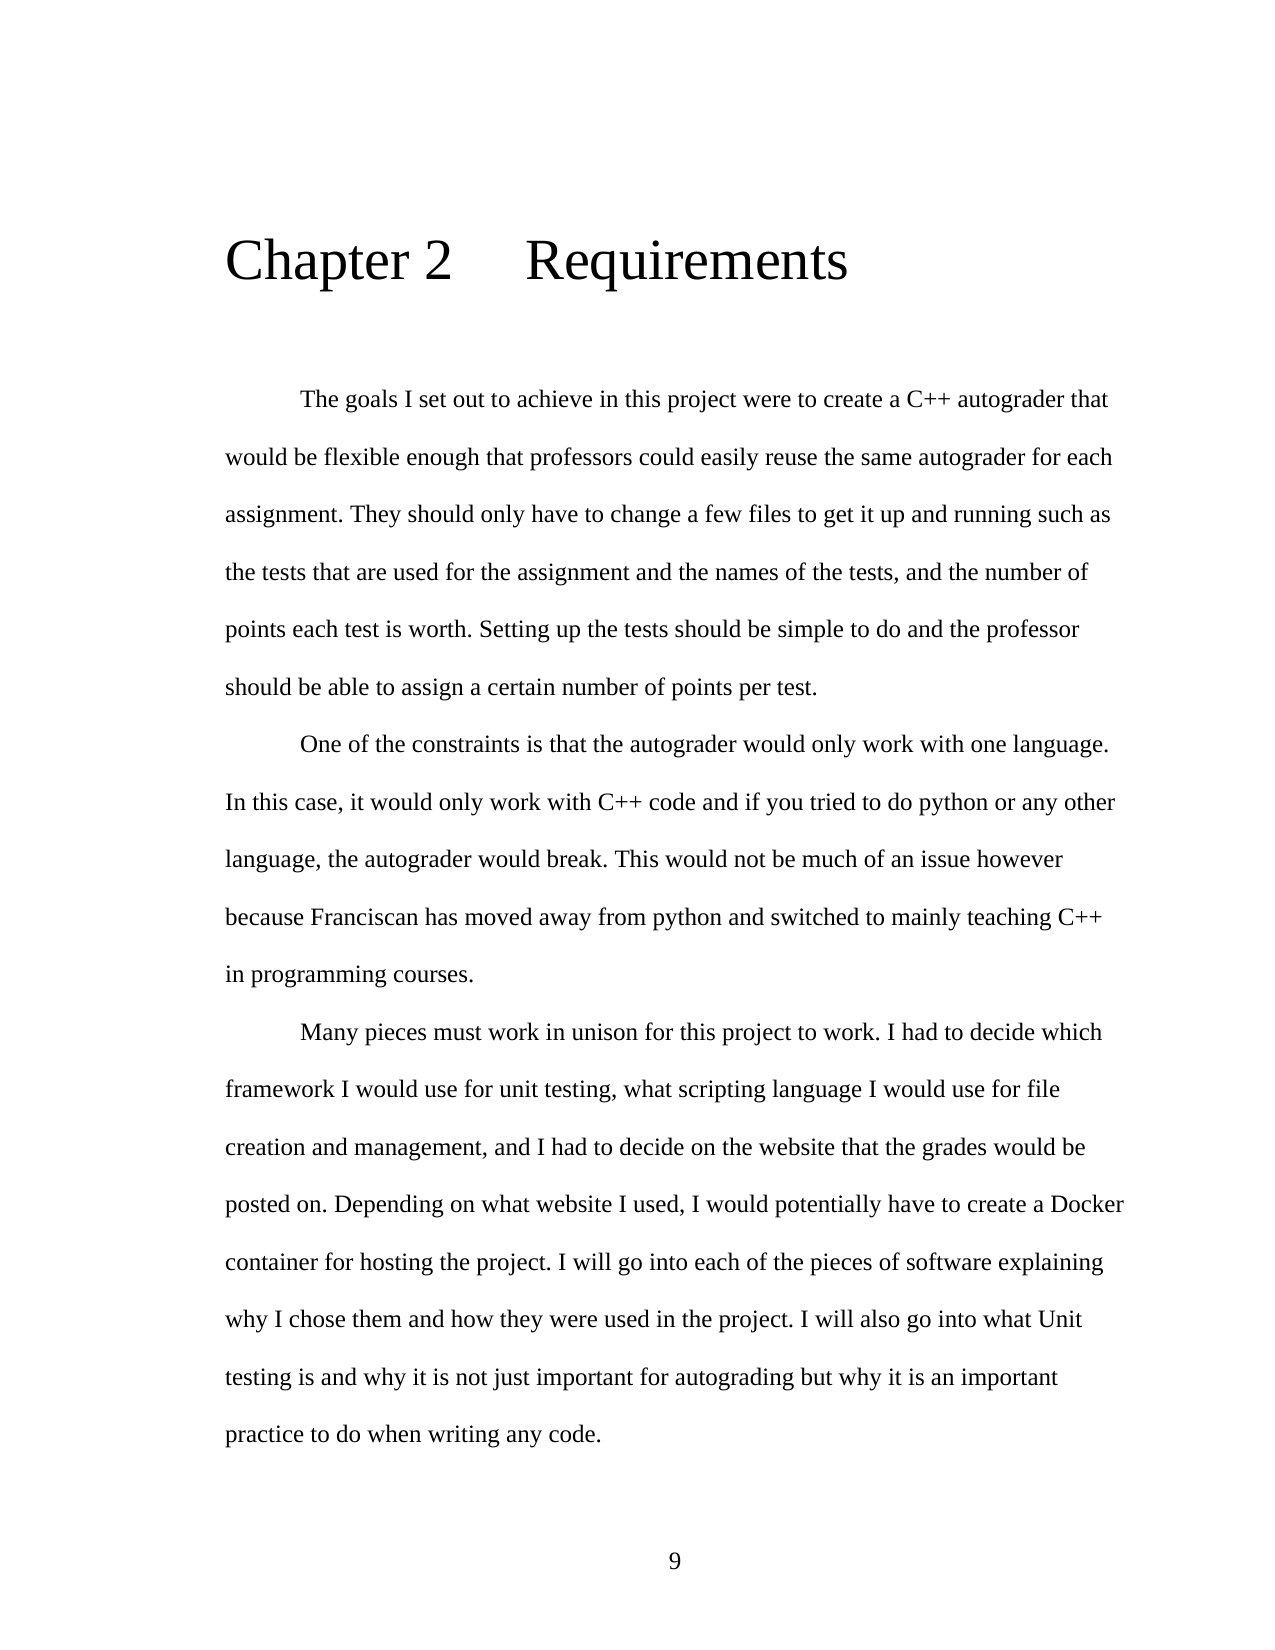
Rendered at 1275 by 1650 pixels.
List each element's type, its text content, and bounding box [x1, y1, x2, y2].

text One of the constraints is that the autograder would only work with one language. In this case, it would only work with C++ code and if you tried to do python or any other language, the autograder would break. This would not be much of an issue however because Franciscan has moved away from python and switched to mainly teaching C++ in programming courses. [225, 729, 1125, 988]
text The goals I set out to achieve in this project were to create a C++ autograder that would be flexible enough that professors could easily reuse the same autograder for each assignment. They should only have to change a few files to get it up and running such as the tests that are used for the assignment and the names of the tests, and the number of points each test is worth. Setting up the tests should be simple to do and the professor should be able to assign a certain number of points per test. [225, 384, 1125, 700]
subtitle Requirements [225, 225, 1125, 292]
text Many pieces must work in unison for this project to work. I had to decide which framework I would use for unit testing, what scripting language I would use for file creation and management, and I had to decide on the website that the grades would be posted on. Depending on what website I used, I would potentially have to create a Docker container for hosting the project. I will go into each of the pieces of software explaining why I chose them and how they were used in the project. I will also go into what Unit testing is and why it is not just important for autograding but why it is an important practice to do when writing any code. [225, 1017, 1125, 1448]
